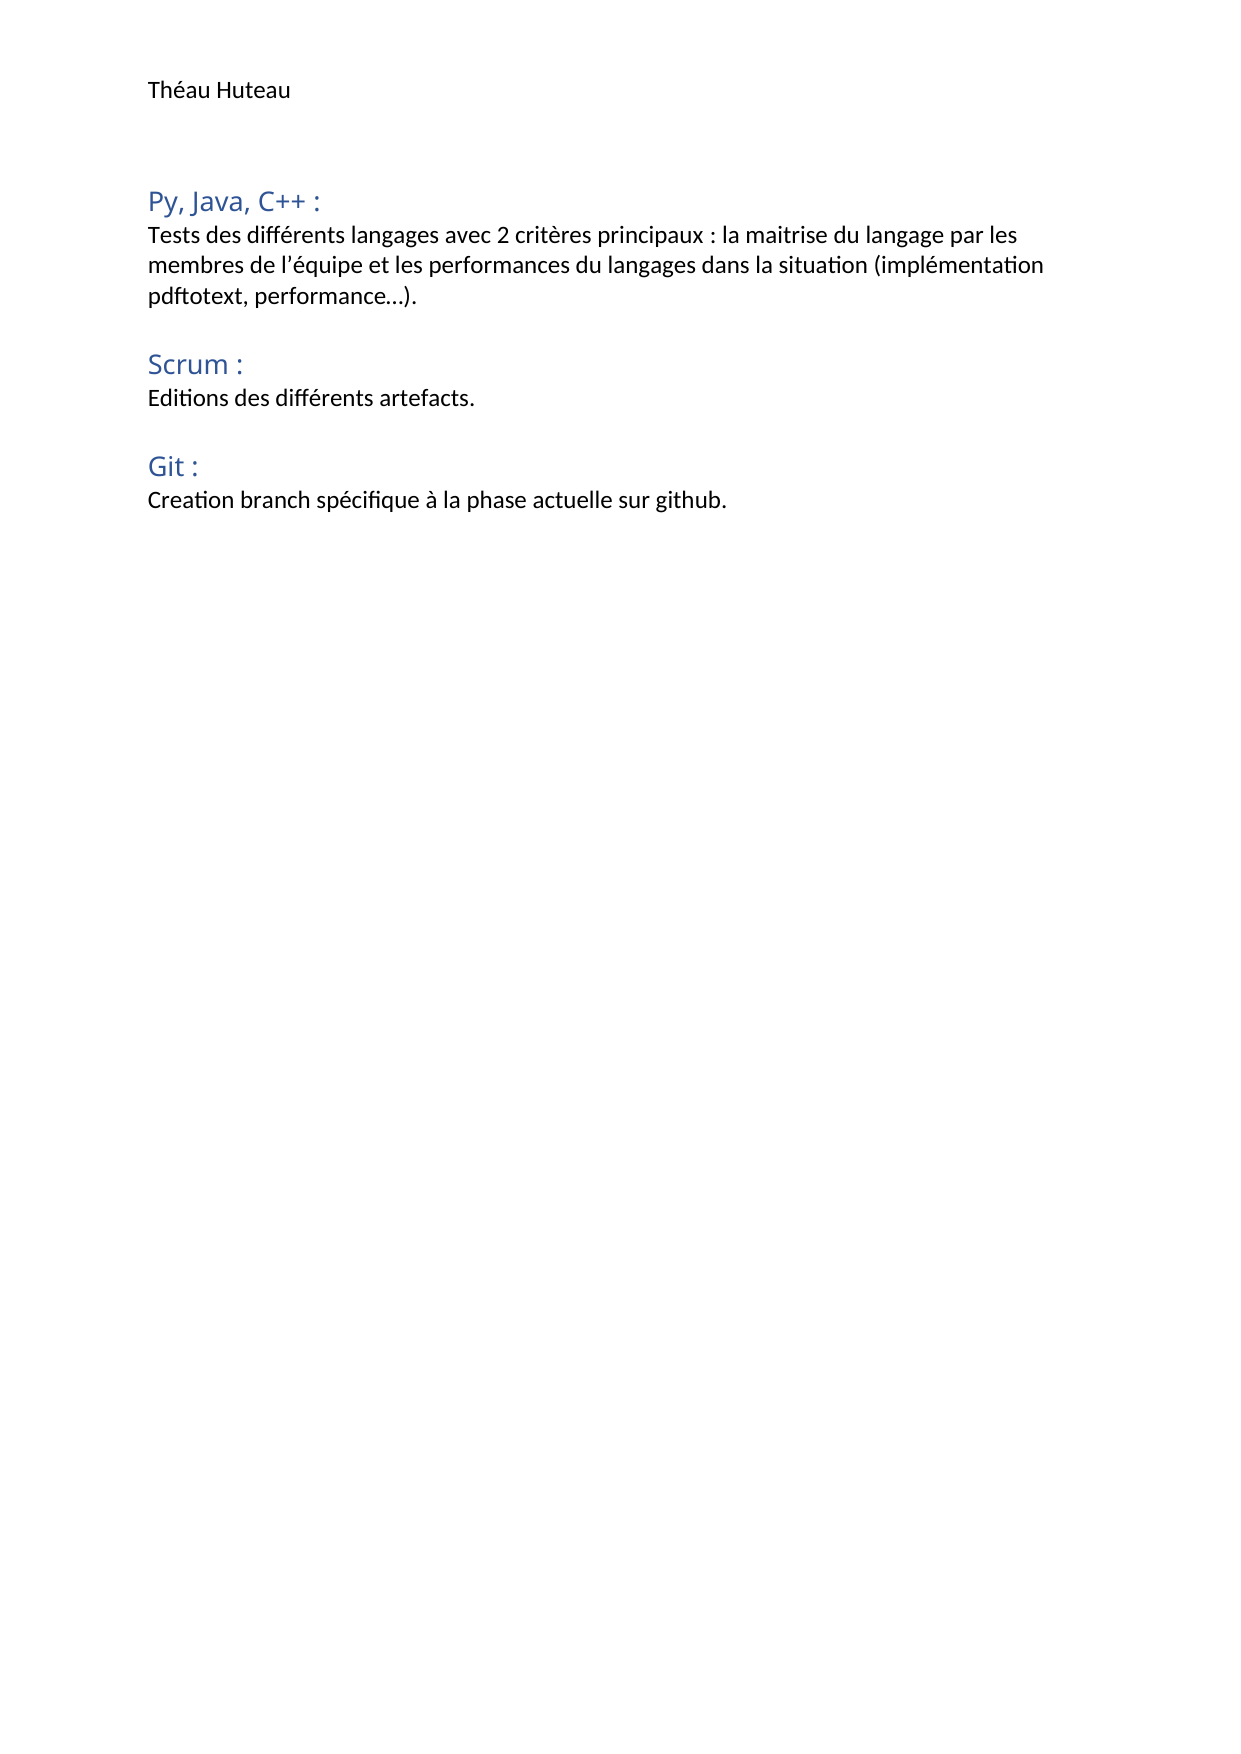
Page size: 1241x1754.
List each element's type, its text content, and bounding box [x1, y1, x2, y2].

text Creation branch spécifique à la phase actuelle sur github. [148, 484, 1093, 515]
subtitle Git : [148, 447, 1093, 484]
subtitle Scrum : [148, 345, 1093, 382]
text Editions des différents artefacts. [148, 382, 1093, 413]
subtitle Py, Java, C++ : [148, 182, 1093, 219]
text Tests des différents langages avec 2 critères principaux : la maitrise du langage par les membres de l’équipe et les performances du langages dans la situation (implémentation pdftotext, performance…). [148, 219, 1093, 311]
